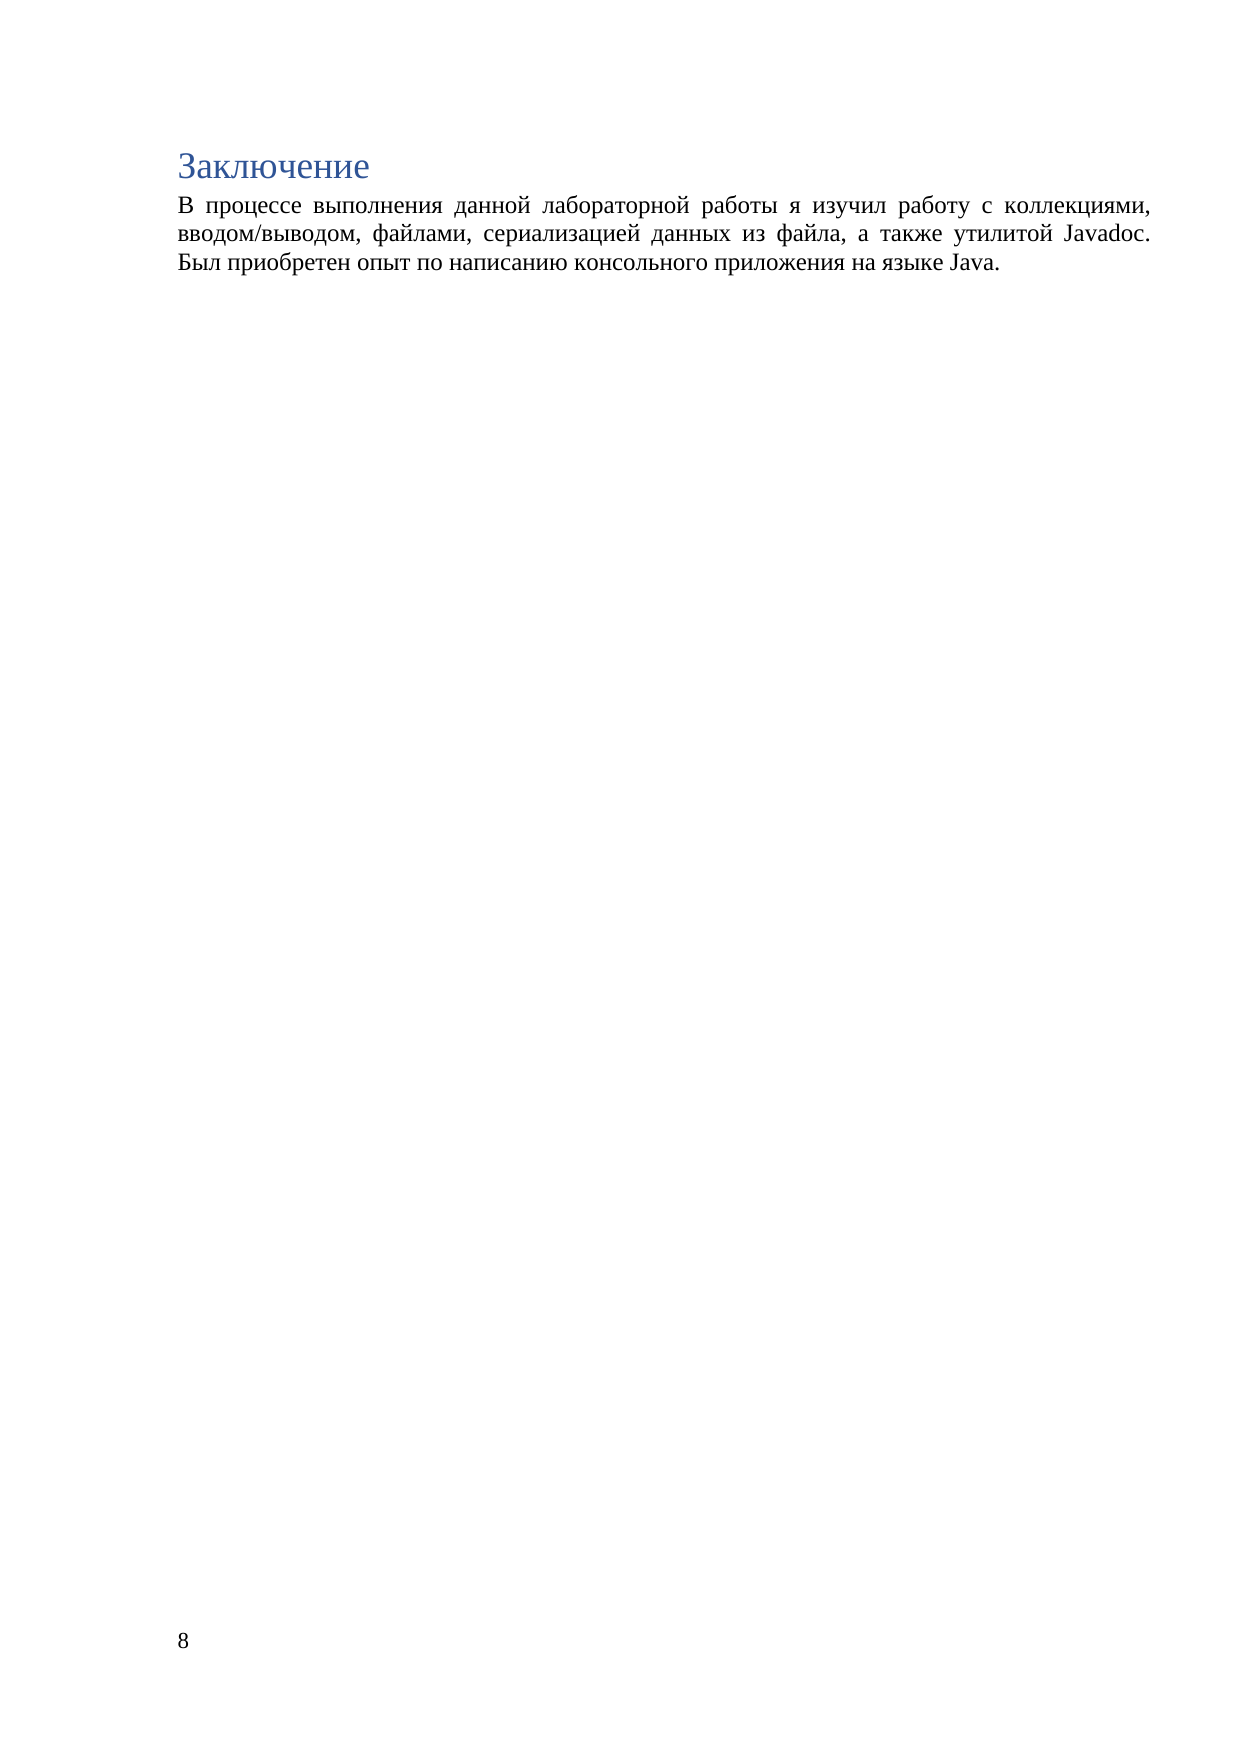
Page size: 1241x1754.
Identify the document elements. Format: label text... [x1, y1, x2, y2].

text В процессе выполнения данной лабораторной работы я изучил работу с коллекциями, вводом/выводом, файлами, сериализацией данных из файла, а также утилитой Javadoc. Был приобретен опыт по написанию консольного приложения на языке Java. [177, 190, 1152, 276]
subtitle Заключение [177, 143, 1152, 186]
